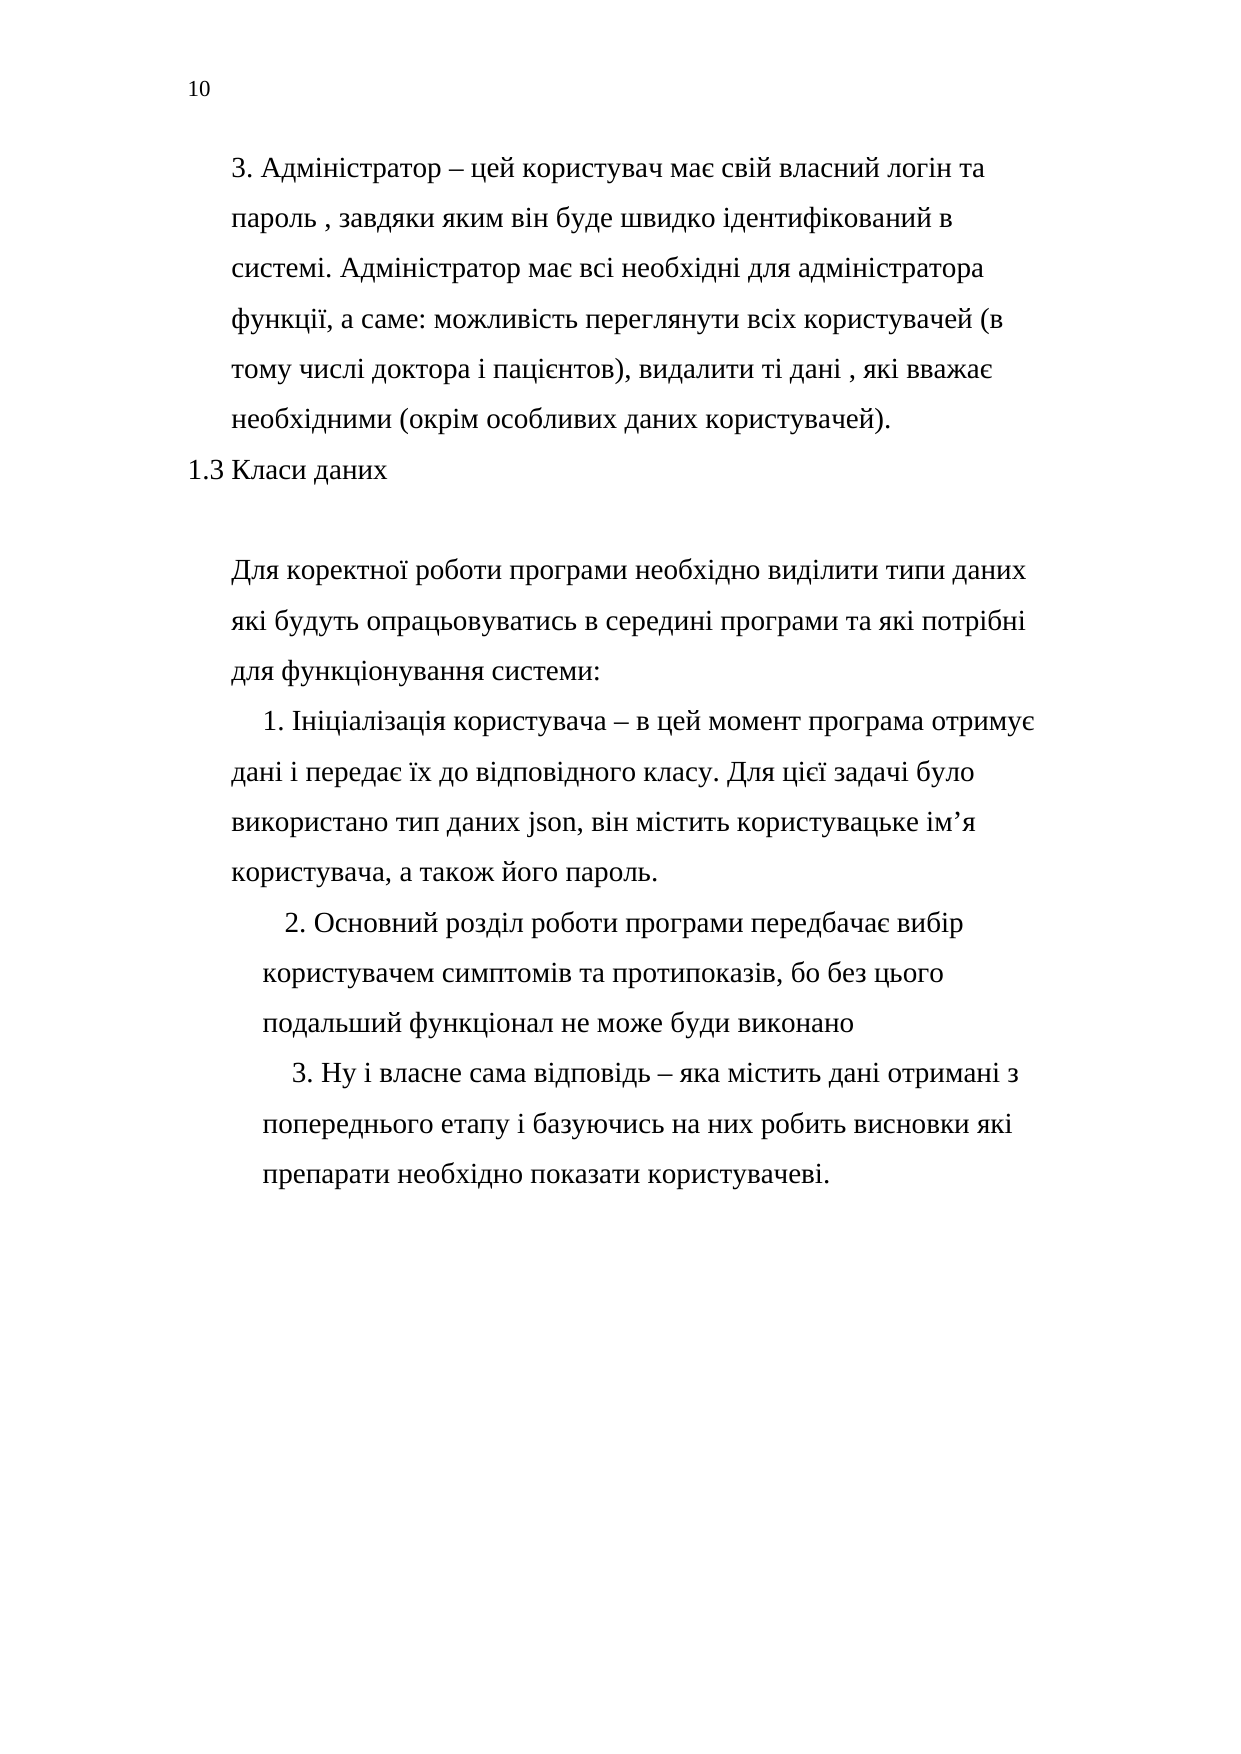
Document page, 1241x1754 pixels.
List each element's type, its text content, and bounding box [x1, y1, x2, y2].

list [187, 150, 1053, 435]
text 2. Основний розділ роботи програми передбачає вибір користувачем симптомів та протипоказів, бо без цього подальший функціонал не може буди виконано [262, 905, 1053, 1039]
text 3. Ну і власне сама відповідь – яка містить дані отримані з попереднього етапу і базуючись на них робить висновки які препарати необхідно показати користувачеві. [262, 1056, 1053, 1190]
list Класи даних Для коректної роботи програми необхідно виділити типи даних які будуть опрацьовуватись в середині програми та які потрібні для функціонування системи: 1. Ініціалізація користувача – в цей момент програма отримує дані і передає їх до відповідного класу. Для цієї задачі було використано тип даних json, він містить користувацьке ім’я користувача, а також його пароль. [187, 452, 1053, 888]
